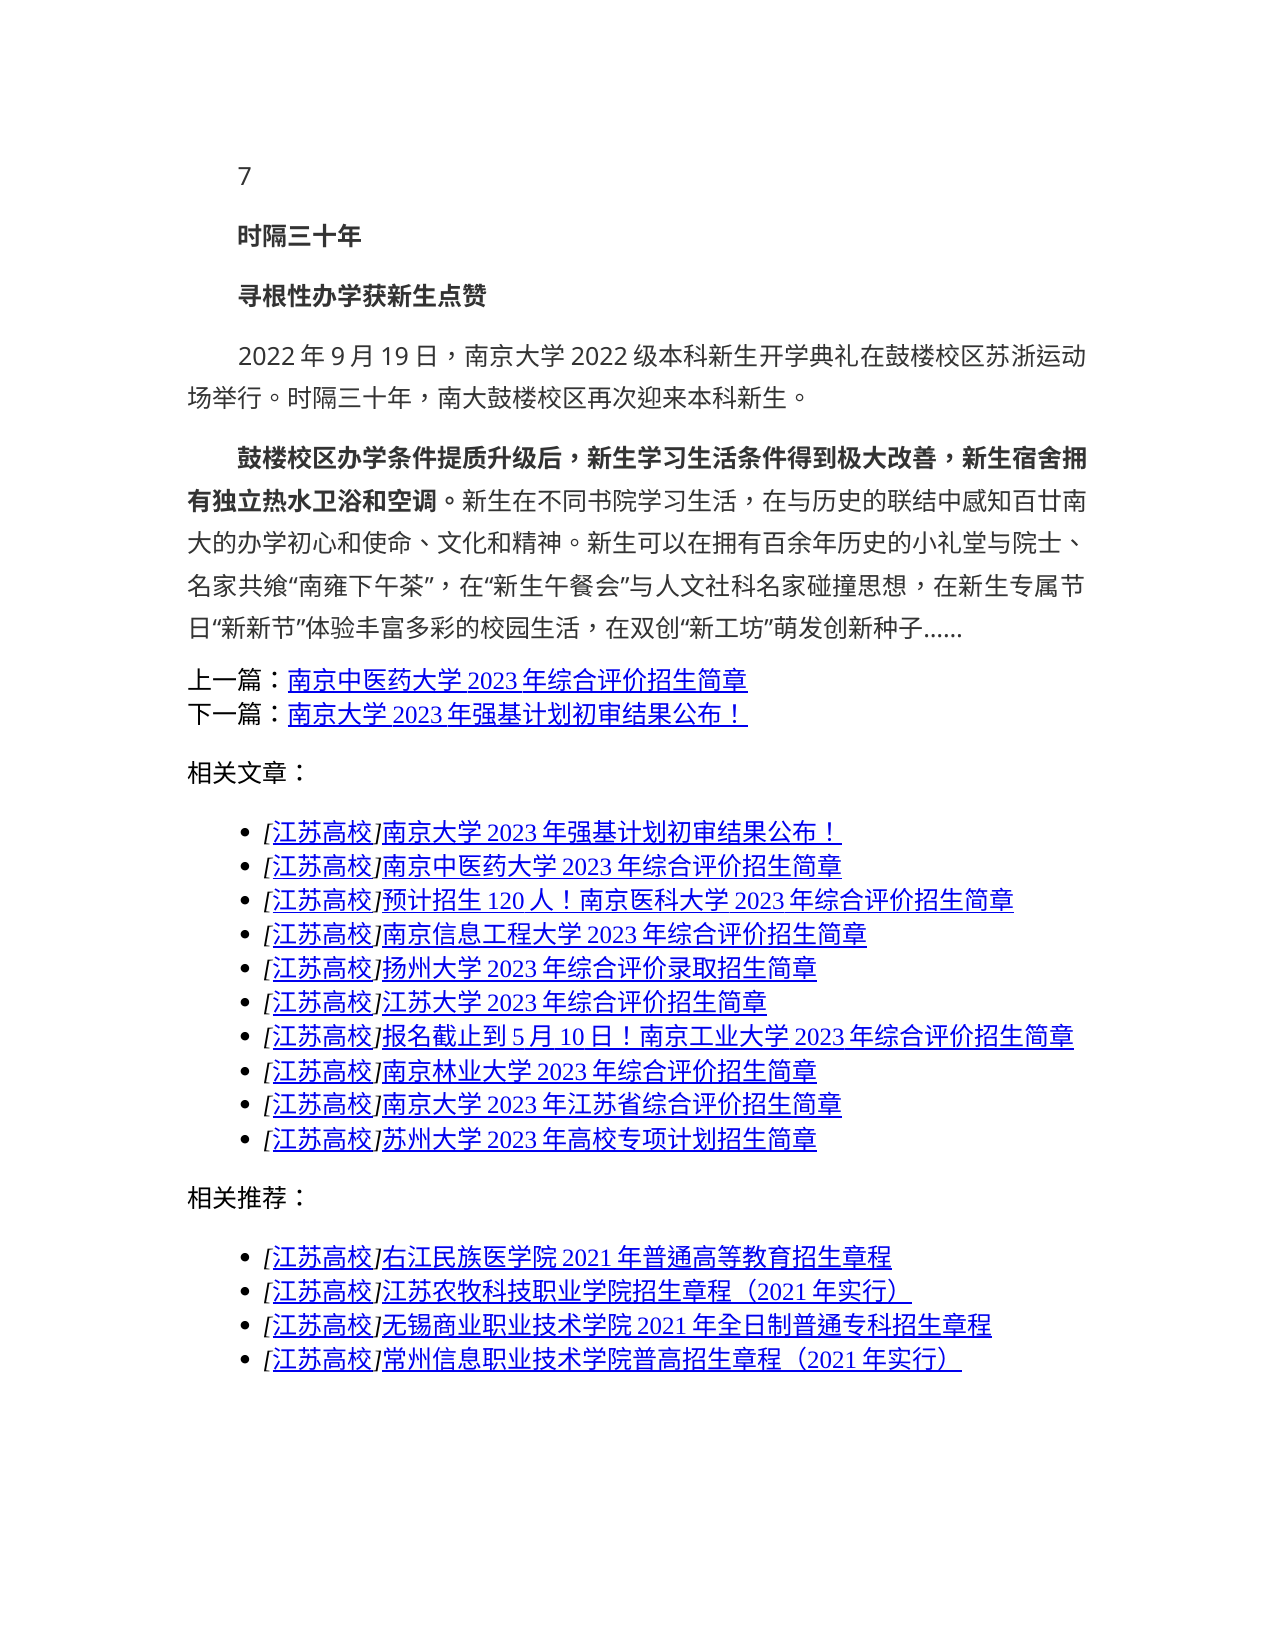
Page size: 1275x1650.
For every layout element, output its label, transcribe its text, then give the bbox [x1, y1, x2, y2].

list [江苏高校]无锡商业职业技术学院2021年全日制普通专科招生章程 [241, 1307, 1087, 1342]
text 时隔三十年 [187, 210, 1087, 252]
list [江苏高校]南京大学2023年强基计划初审结果公布！ [241, 815, 1087, 849]
list [江苏高校]苏州大学2023年高校专项计划招生简章 [241, 1121, 1087, 1155]
list [江苏高校]江苏大学2023年综合评价招生简章 [241, 985, 1087, 1019]
list [江苏高校]右江民族医学院2021年普通高等教育招生章程 [241, 1239, 1087, 1273]
text 相关文章： [187, 756, 1087, 790]
list [江苏高校]报名截止到5月10日！南京工业大学2023年综合评价招生简章 [241, 1019, 1087, 1053]
text 上一篇：南京中医药大学2023年综合评价招生简章 下一篇：南京大学2023年强基计划初审结果公布！ [187, 662, 1087, 731]
list [江苏高校]预计招生120人！南京医科大学2023年综合评价招生简章 [241, 883, 1087, 917]
text 相关推荐： [187, 1180, 1087, 1214]
text 2022年9月19日，南京大学2022级本科新生开学典礼在鼓楼校区苏浙运动场举行。时隔三十年，南大鼓楼校区再次迎来本科新生。 [187, 330, 1087, 415]
list [江苏高校]江苏农牧科技职业学院招生章程（2021年实行） [241, 1273, 1087, 1307]
list [江苏高校]南京林业大学2023年综合评价招生简章 [241, 1053, 1087, 1087]
text 鼓楼校区办学条件提质升级后，新生学习生活条件得到极大改善，新生宿舍拥有独立热水卫浴和空调。新生在不同书院学习生活，在与历史的联结中感知百廿南大的办学初心和使命、文化和精神。新生可以在拥有百余年历史的小礼堂与院士、名家共飨“南雍下午茶”，在“新生午餐会”与人文社科名家碰撞思想，在新生专属节日“新新节”体验丰富多彩的校园生活，在双创“新工坊”萌发创新种子…… [187, 432, 1087, 645]
list [江苏高校]常州信息职业技术学院普高招生章程（2021年实行） [241, 1342, 1087, 1376]
list [江苏高校]南京中医药大学2023年综合评价招生简章 [241, 849, 1087, 883]
list [江苏高校]南京大学2023年江苏省综合评价招生简章 [241, 1087, 1087, 1121]
list [江苏高校]南京信息工程大学2023年综合评价招生简章 [241, 917, 1087, 951]
text 寻根性办学获新生点赞 [187, 270, 1087, 312]
text 7 [187, 150, 1087, 192]
list [江苏高校]扬州大学2023年综合评价录取招生简章 [241, 951, 1087, 985]
